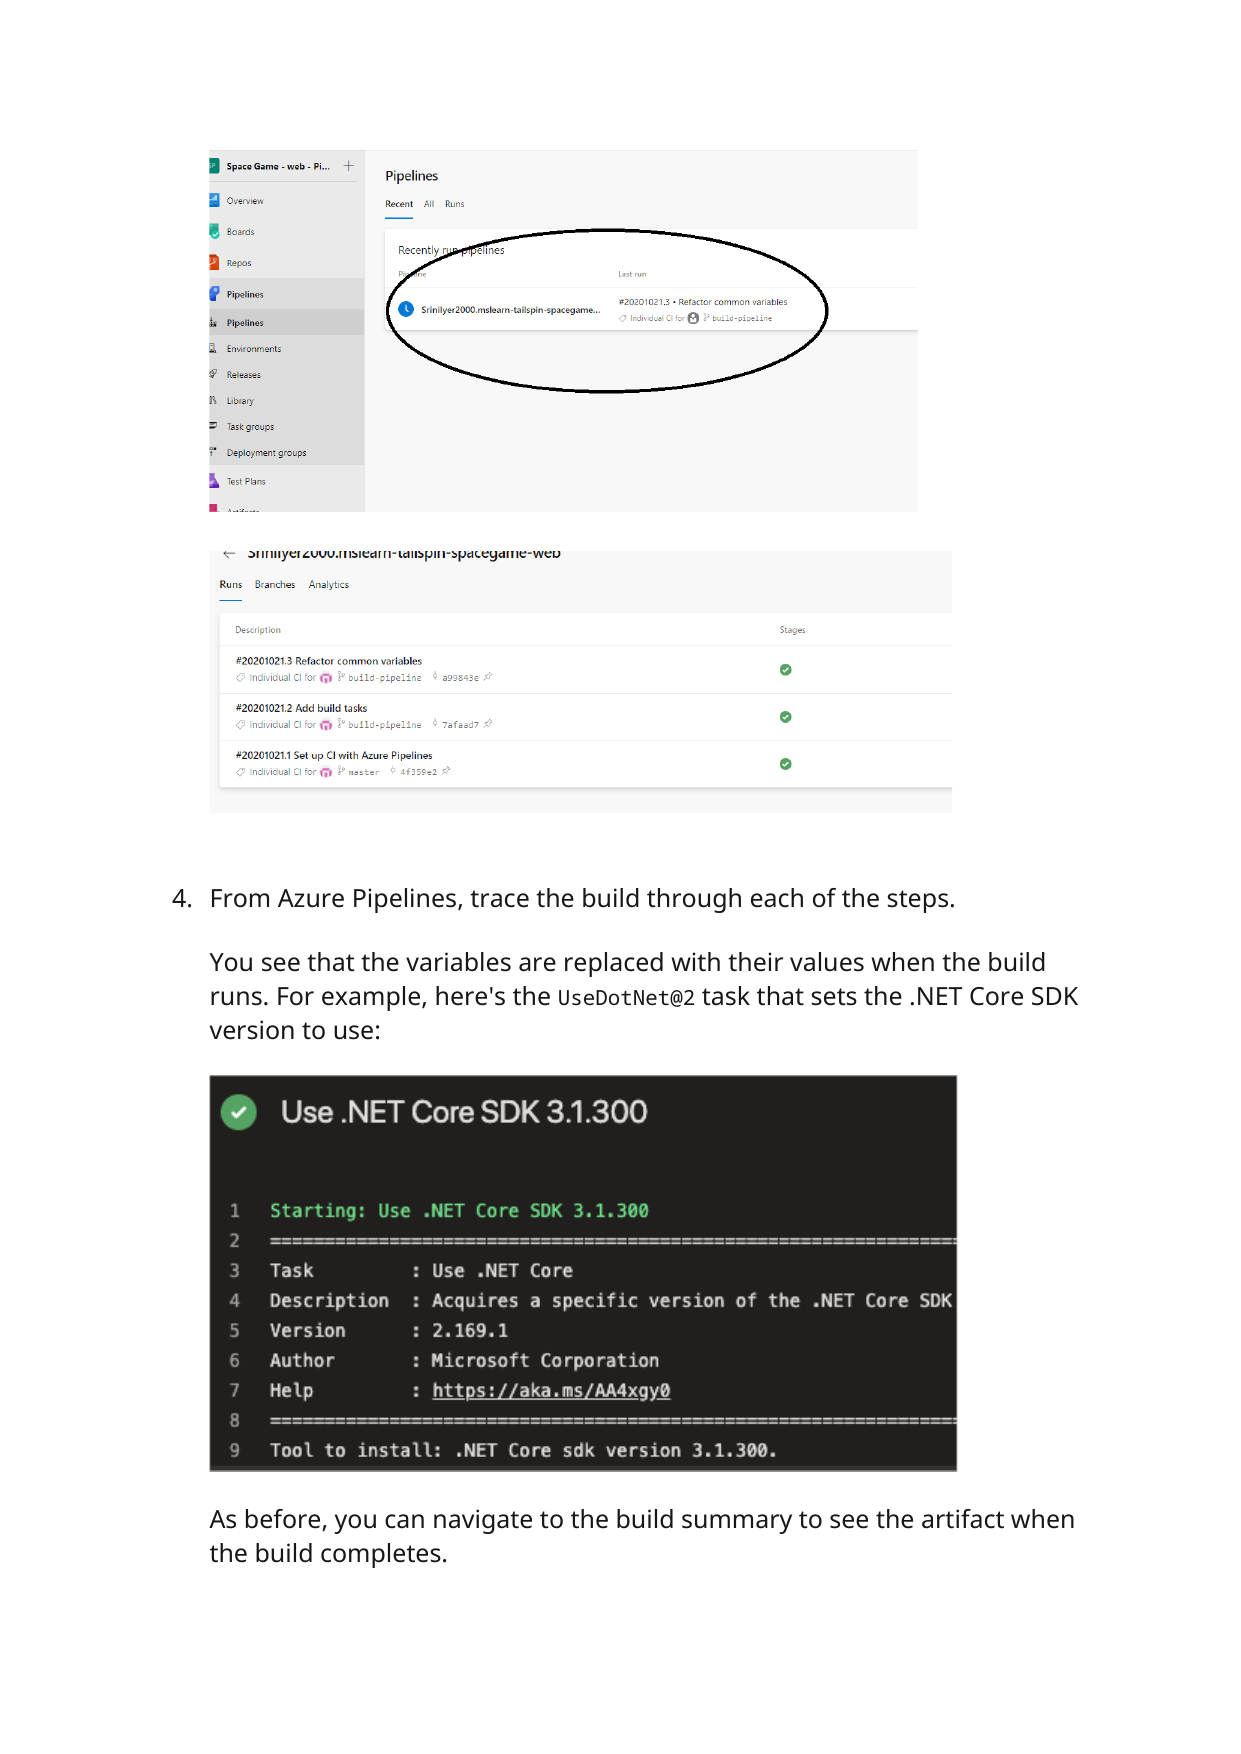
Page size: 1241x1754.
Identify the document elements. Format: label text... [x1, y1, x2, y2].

text You see that the variables are replaced with their values when the build runs. For example, here's the UseDotNet@2 task that sets the .NET Core SDK version to use: [209, 944, 1090, 1047]
picture [209, 551, 953, 813]
list From Azure Pipelines, trace the build through each of the steps. [172, 881, 1090, 915]
text As before, you can navigate to the build summary to see the artifact when the build completes. [209, 1501, 1090, 1569]
picture [209, 1075, 958, 1472]
picture [209, 150, 918, 512]
